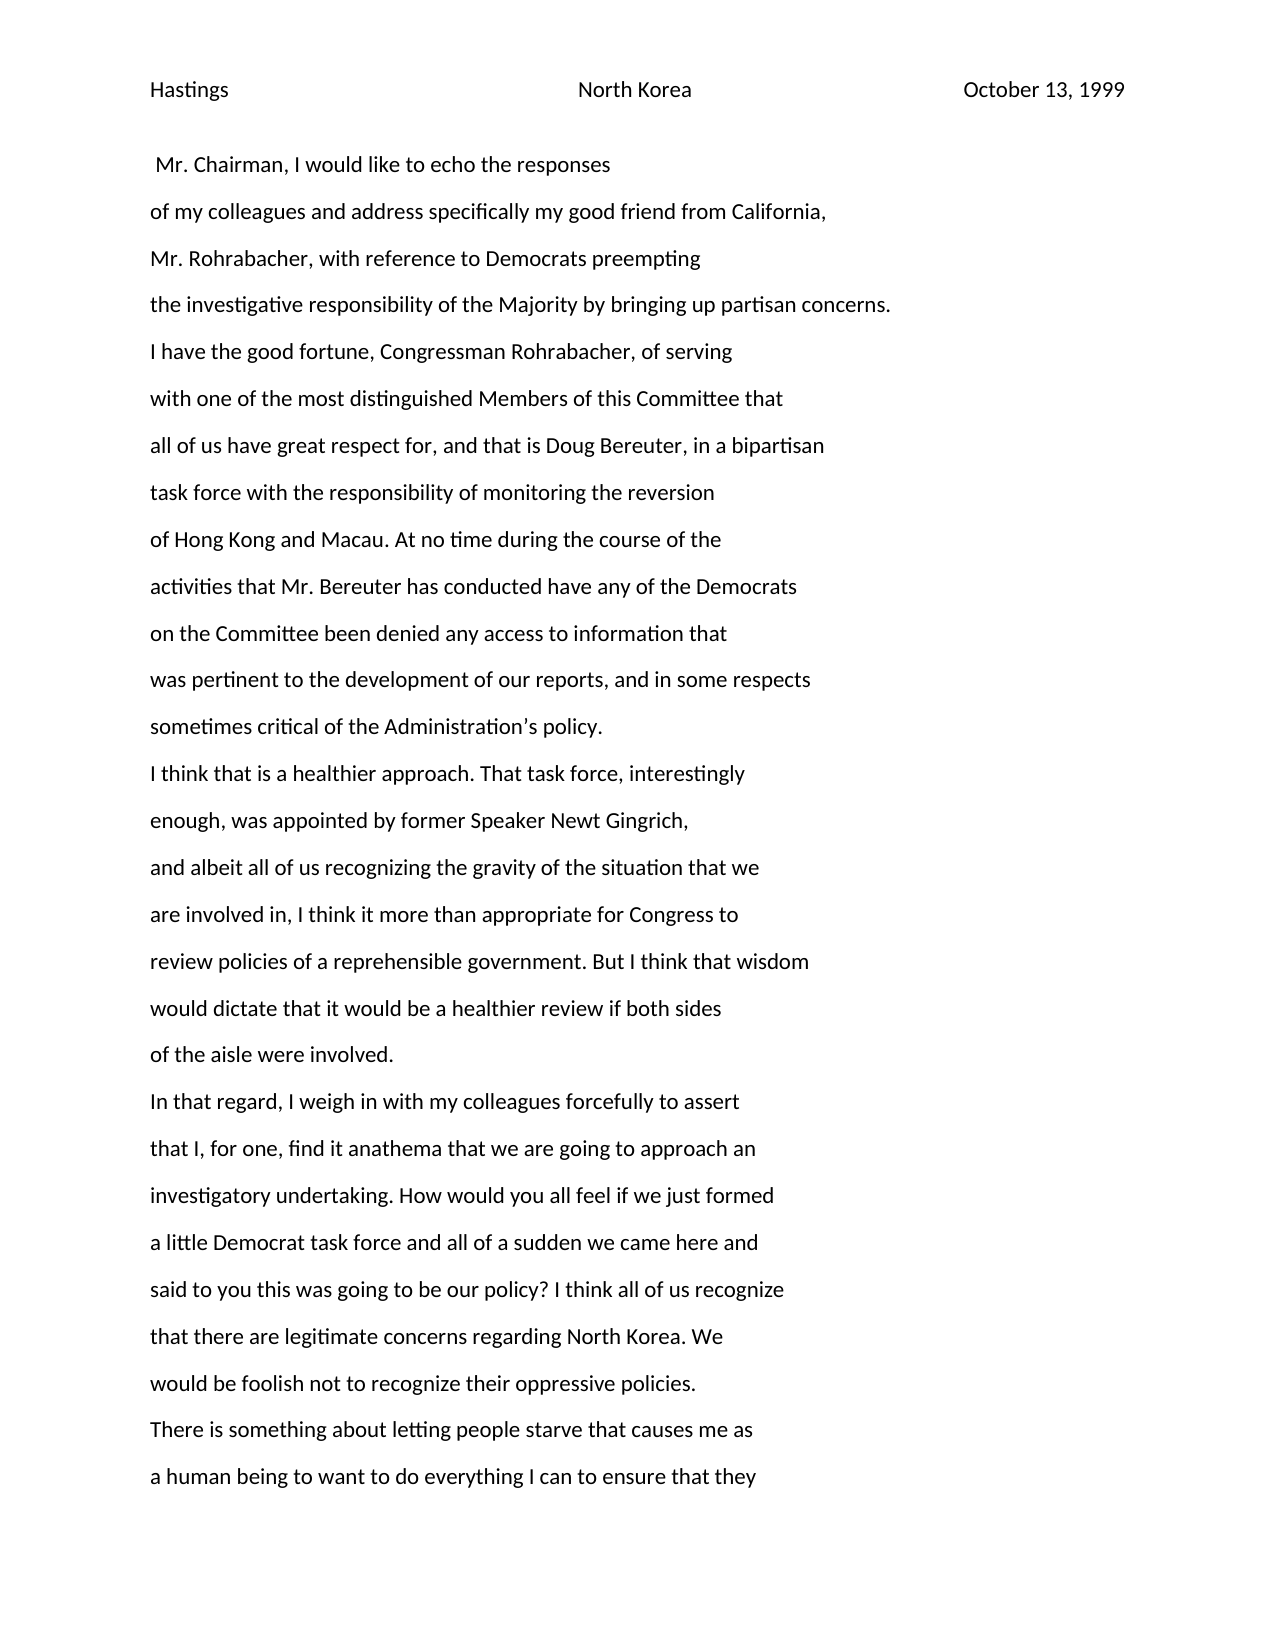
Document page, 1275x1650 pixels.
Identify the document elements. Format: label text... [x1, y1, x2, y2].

text that I, for one, find it anathema that we are going to approach an [150, 1134, 1125, 1162]
text of Hong Kong and Macau. At no time during the course of the [150, 525, 1125, 553]
text a little Democrat task force and all of a sudden we came here and [150, 1228, 1125, 1256]
text Mr. Chairman, I would like to echo the responses [150, 150, 1125, 178]
text I have the good fortune, Congressman Rohrabacher, of serving [150, 337, 1125, 366]
text the investigative responsibility of the Majority by bringing up partisan concerns. [150, 291, 1125, 319]
text Mr. Rohrabacher, with reference to Democrats preempting [150, 244, 1125, 272]
text would dictate that it would be a healthier review if both sides [150, 994, 1125, 1022]
text would be foolish not to recognize their oppressive policies. [150, 1369, 1125, 1397]
text of my colleagues and address specifically my good friend from California, [150, 197, 1125, 225]
text review policies of a reprehensible government. But I think that wisdom [150, 947, 1125, 975]
text a human being to want to do everything I can to ensure that they [150, 1462, 1125, 1491]
text sometimes critical of the Administration’s policy. [150, 712, 1125, 741]
text that there are legitimate concerns regarding North Korea. We [150, 1322, 1125, 1350]
text and albeit all of us recognizing the gravity of the situation that we [150, 853, 1125, 881]
text said to you this was going to be our policy? I think all of us recognize [150, 1275, 1125, 1303]
text of the aisle were involved. [150, 1041, 1125, 1069]
text task force with the responsibility of monitoring the reversion [150, 478, 1125, 506]
text investigatory undertaking. How would you all feel if we just formed [150, 1181, 1125, 1209]
text on the Committee been denied any access to information that [150, 619, 1125, 647]
text In that regard, I weigh in with my colleagues forcefully to assert [150, 1087, 1125, 1116]
text I think that is a healthier approach. That task force, interestingly [150, 759, 1125, 787]
text all of us have great respect for, and that is Doug Bereuter, in a bipartisan [150, 431, 1125, 459]
text are involved in, I think it more than appropriate for Congress to [150, 900, 1125, 928]
text enough, was appointed by former Speaker Newt Gingrich, [150, 806, 1125, 834]
text There is something about letting people starve that causes me as [150, 1416, 1125, 1444]
text was pertinent to the development of our reports, and in some respects [150, 666, 1125, 694]
text with one of the most distinguished Members of this Committee that [150, 384, 1125, 412]
text activities that Mr. Bereuter has conducted have any of the Democrats [150, 572, 1125, 600]
